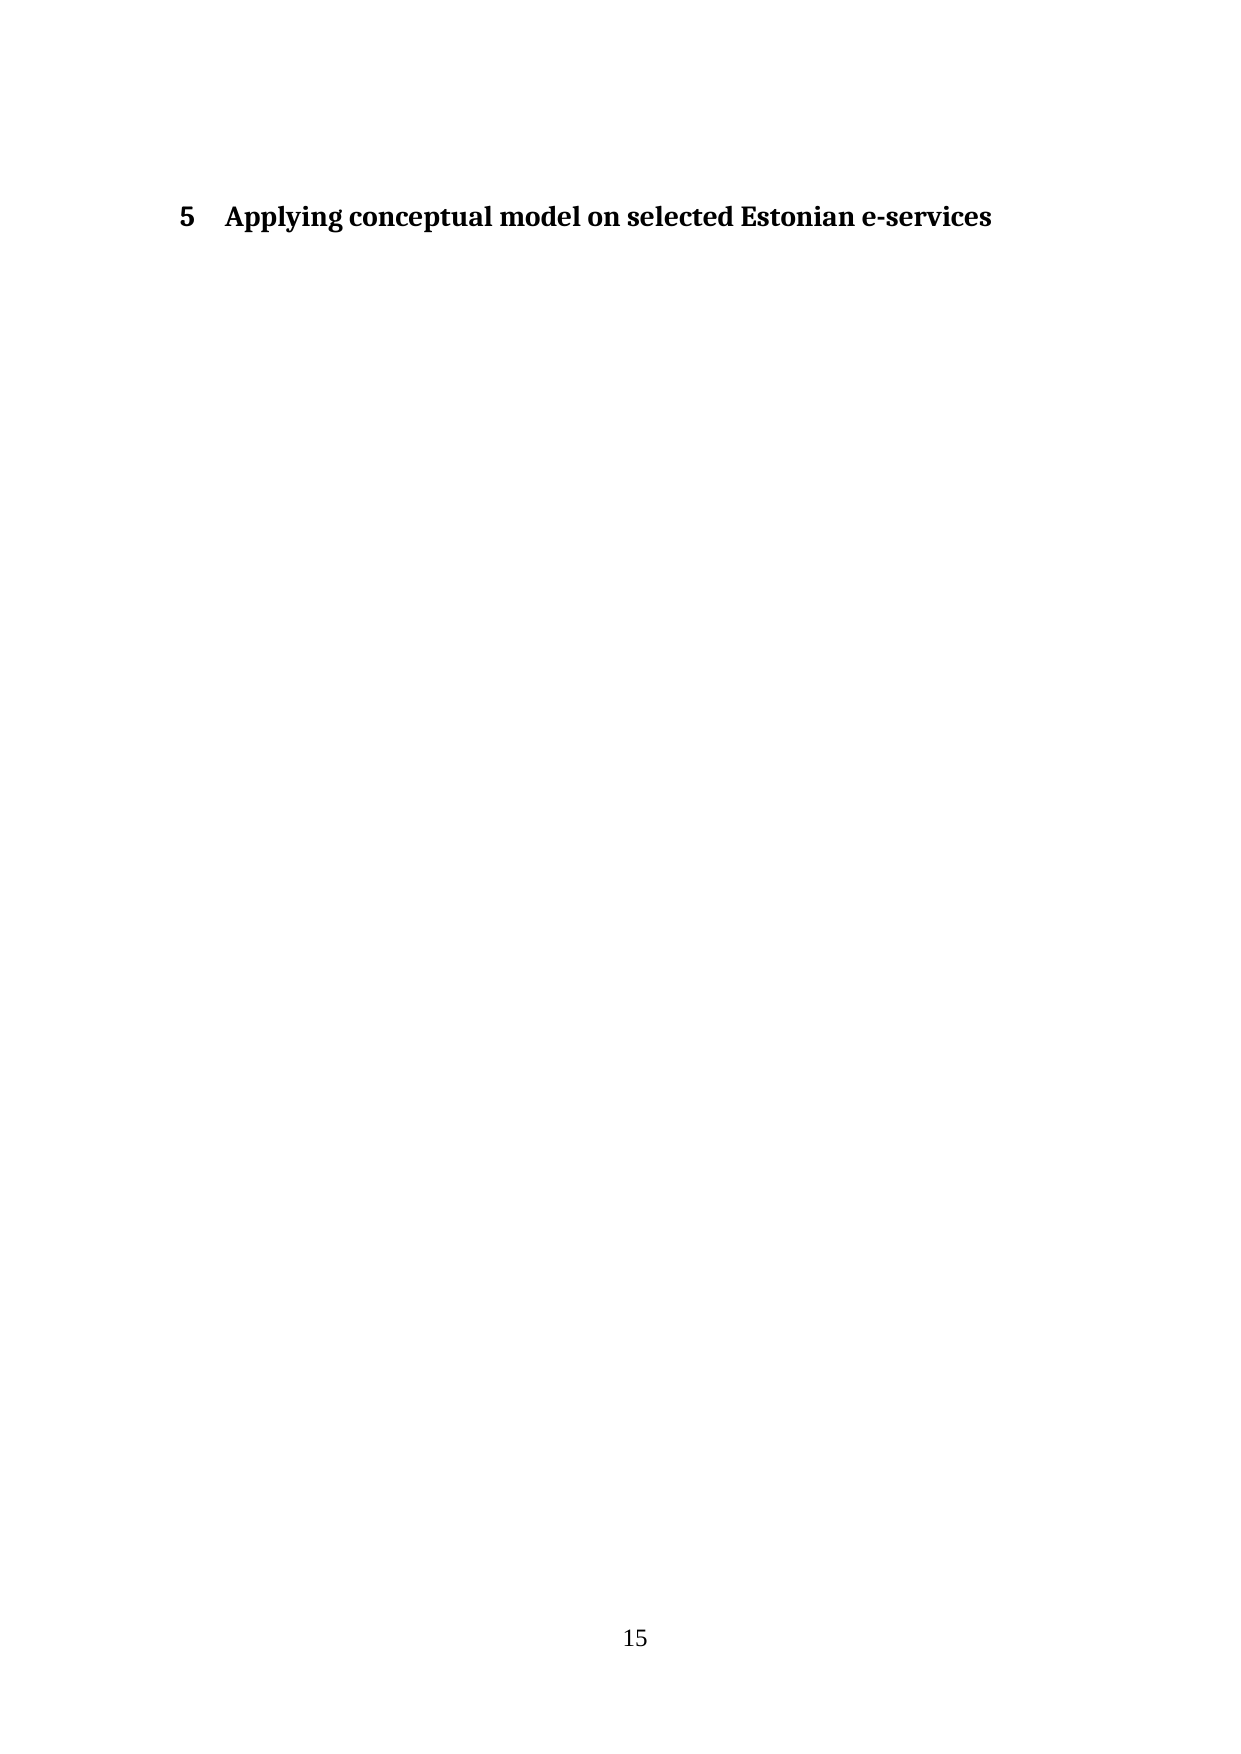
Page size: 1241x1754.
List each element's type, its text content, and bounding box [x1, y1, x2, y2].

subtitle Applying conceptual model on selected Estonian e-services [179, 200, 1090, 233]
